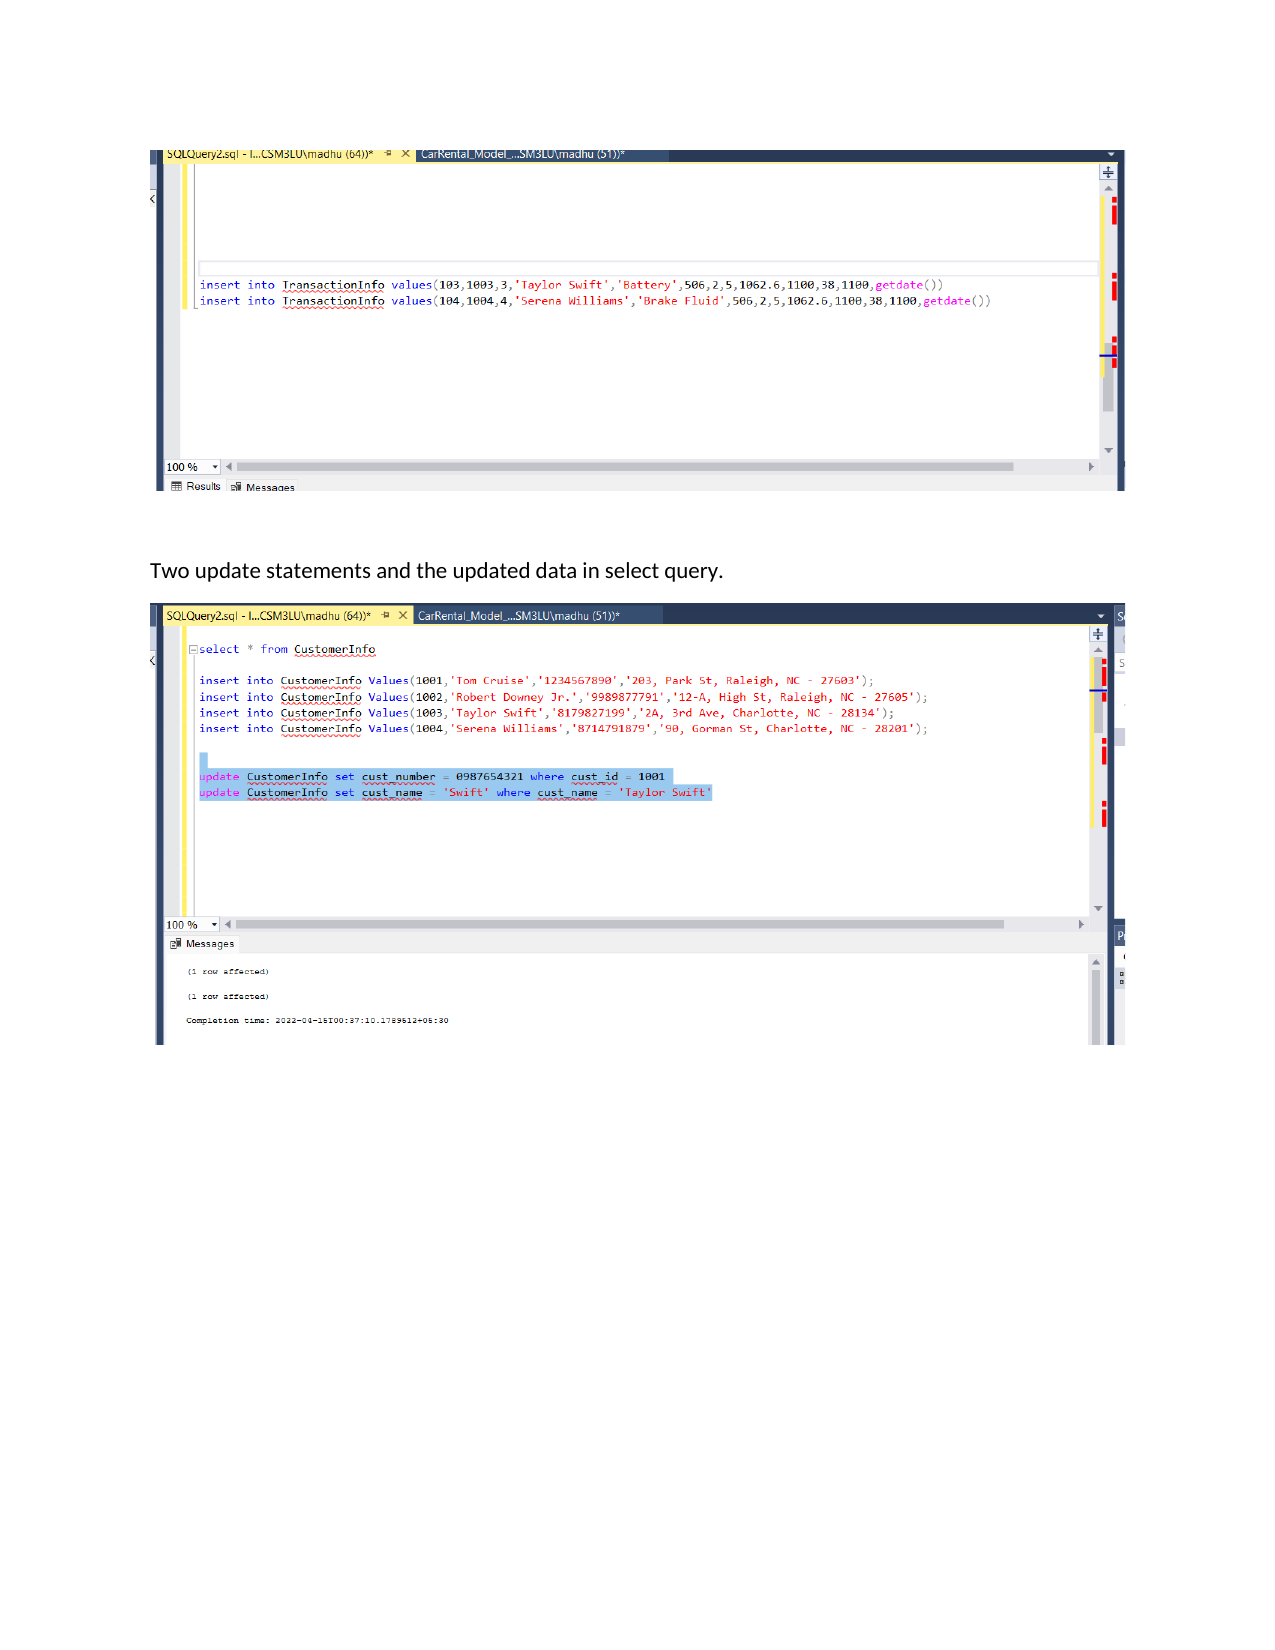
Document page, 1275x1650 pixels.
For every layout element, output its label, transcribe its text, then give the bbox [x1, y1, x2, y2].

text Two update statements and the updated data in select query. [150, 556, 1125, 584]
picture [150, 603, 1125, 1045]
picture [150, 150, 1125, 491]
